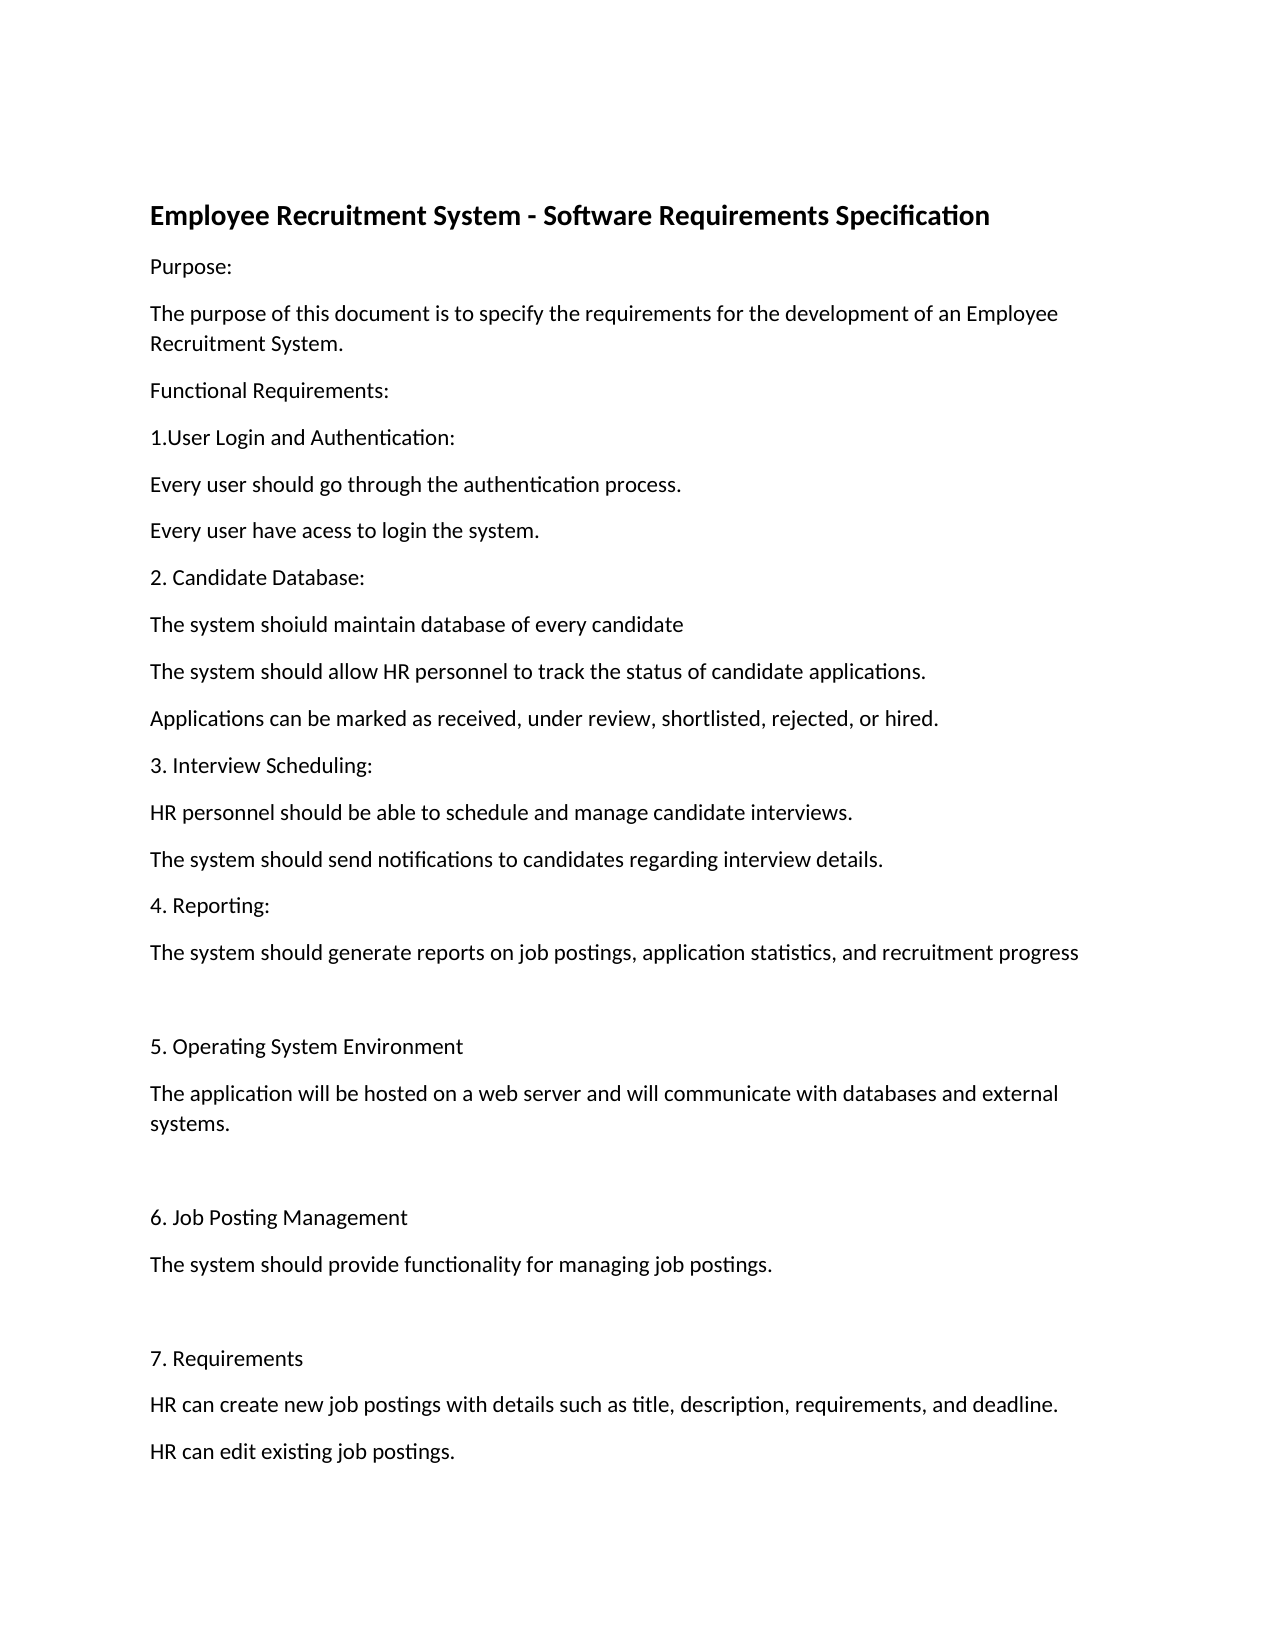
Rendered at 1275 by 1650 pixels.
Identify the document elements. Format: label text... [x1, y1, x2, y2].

text The application will be hosted on a web server and will communicate with databases and external systems. [150, 1079, 1125, 1137]
text 4. Reporting: [150, 892, 1125, 919]
text The system shoiuld maintain database of every candidate [150, 610, 1125, 638]
text 5. Operating System Environment [150, 1032, 1125, 1060]
text HR can edit existing job postings. [150, 1437, 1125, 1465]
text 7. Requirements [150, 1344, 1125, 1372]
text The system should generate reports on job postings, application statistics, and recruitment progress [150, 938, 1125, 966]
text Employee Recruitment System - Software Requirements Specification [150, 197, 1125, 232]
text Applications can be marked as received, under review, shortlisted, rejected, or hired. [150, 704, 1125, 732]
text Every user should go through the authentication process. [150, 470, 1125, 498]
text HR personnel should be able to schedule and manage candidate interviews. [150, 798, 1125, 826]
text HR can create new job postings with details such as title, description, requirements, and deadline. [150, 1391, 1125, 1418]
text The system should provide functionality for managing job postings. [150, 1250, 1125, 1278]
text 6. Job Posting Management [150, 1203, 1125, 1231]
text 2. Candidate Database: [150, 563, 1125, 591]
text Purpose: [150, 252, 1125, 280]
text The purpose of this document is to specify the requirements for the development of an Employee Recruitment System. [150, 299, 1125, 357]
text 3. Interview Scheduling: [150, 751, 1125, 779]
text Functional Requirements: [150, 376, 1125, 404]
text Every user have acess to login the system. [150, 517, 1125, 544]
text 1.User Login and Authentication: [150, 423, 1125, 451]
text The system should send notifications to candidates regarding interview details. [150, 845, 1125, 873]
text The system should allow HR personnel to track the status of candidate applications. [150, 657, 1125, 685]
